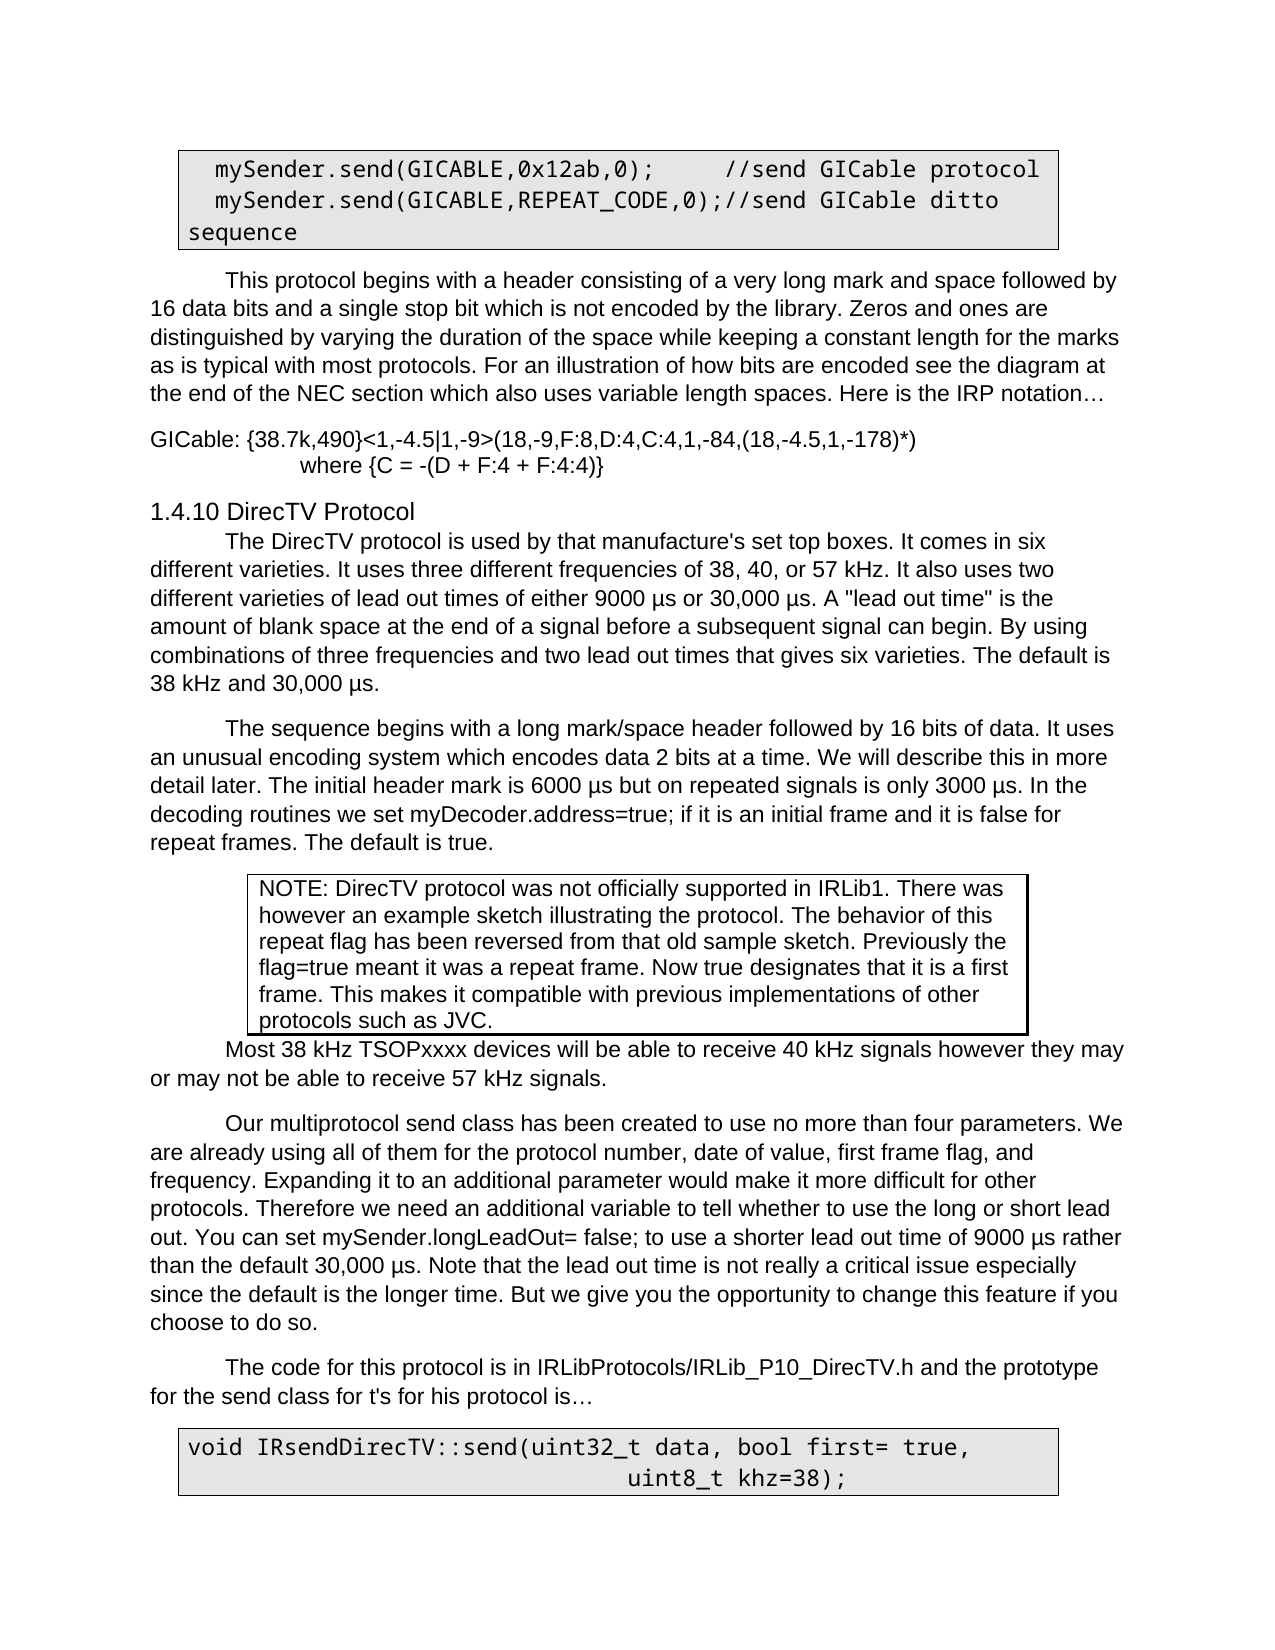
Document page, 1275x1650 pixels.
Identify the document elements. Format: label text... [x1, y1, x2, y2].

text Most 38 kHz TSOPxxxx devices will be able to receive 40 kHz signals however they may or may not be able to receive 57 kHz signals. [150, 1036, 1125, 1091]
text The DirecTV protocol is used by that manufacture's set top boxes. It comes in six different varieties. It uses three different frequencies of 38, 40, or 57 kHz. It also uses two different varieties of lead out times of either 9000 µs or 30,000 µs. A "lead out time" is the amount of blank space at the end of a signal before a subsequent signal can begin. By using combinations of three frequencies and two lead out times that gives six varieties. The default is 38 kHz and 30,000 µs. [150, 528, 1125, 697]
text uint8_t khz=38); [179, 1459, 1058, 1495]
text where {C = -(D + F:4 + F:4:4)} [225, 452, 1125, 478]
text void IRsendDirecTV::send(uint32_t data, bool first= true, [179, 1429, 1058, 1459]
text GICable: {38.7k,490}<1,-4.5|1,-9>(18,-9,F:8,D:4,C:4,1,-84,(18,-4.5,1,-178)*) [150, 426, 1125, 452]
text mySender.send(GICABLE,0x12ab,0); //send GICable protocol [179, 151, 1058, 181]
text This protocol begins with a header consisting of a very long mark and space followed by 16 data bits and a single stop bit which is not encoded by the library. Zeros and ones are distinguished by varying the duration of the space while keeping a constant length for the marks as is typical with most protocols. For an illustration of how bits are encoded see the diagram at the end of the NEC section which also uses variable length spaces. Here is the IRP notation… [150, 267, 1125, 407]
table_header NOTE: DirecTV protocol was not officially supported in IRLib1. There was however an example sketch illustrating the protocol. The behavior of this repeat flag has been reversed from that old sample sketch. Previously the flag=true meant it was a repeat frame. Now true designates that it is a first frame. This makes it compatible with previous implementations of other protocols such as JVC. [248, 875, 1026, 1033]
text The sequence begins with a long mark/space header followed by 16 bits of data. It uses an unusual encoding system which encodes data 2 bits at a time. We will describe this in more detail later. The initial header mark is 6000 µs but on repeated signals is only 3000 µs. In the decoding routines we set myDecoder.address=true; if it is an initial frame and it is false for repeat frames. The default is true. [150, 715, 1125, 855]
text The code for this protocol is in IRLibProtocols/IRLib_P10_DirecTV.h and the prototype for the send class for t's for his protocol is… [150, 1354, 1125, 1409]
subtitle 1.4.10 DirecTV Protocol [150, 497, 1125, 526]
text Our multiprotocol send class has been created to use no more than four parameters. We are already using all of them for the protocol number, date of value, first frame flag, and frequency. Expanding it to an additional parameter would make it more difficult for other protocols. Therefore we need an additional variable to tell whether to use the long or short lead out. You can set mySender.longLeadOut= false; to use a shorter lead out time of 9000 µs rather than the default 30,000 µs. Note that the lead out time is not really a critical issue especially since the default is the longer time. But we give you the opportunity to change this feature if you choose to do so. [150, 1110, 1125, 1335]
text mySender.send(GICABLE,REPEAT_CODE,0);//send GICable ditto sequence [179, 181, 1058, 249]
